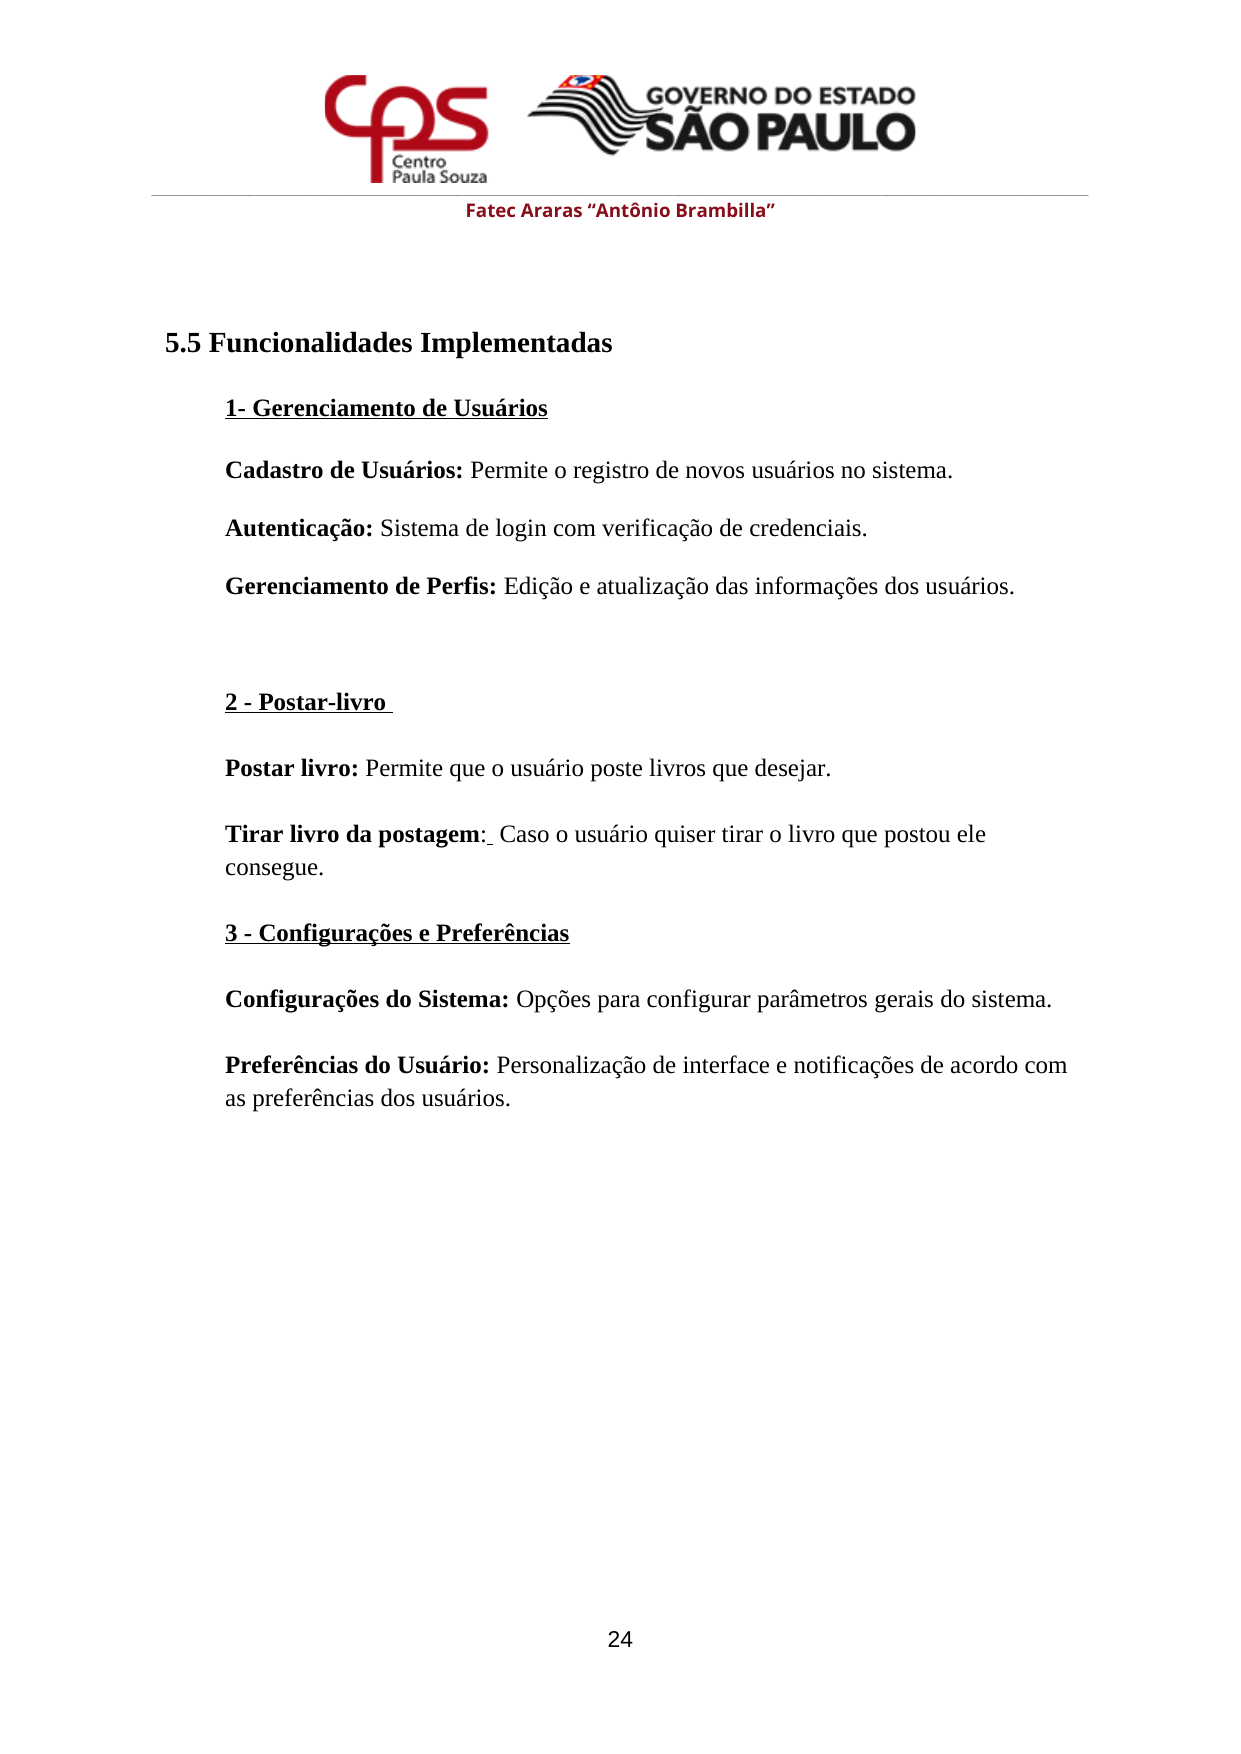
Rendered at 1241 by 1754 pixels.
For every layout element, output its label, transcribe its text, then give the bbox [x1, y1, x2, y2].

list 3 - Configurações e Preferências [225, 918, 1090, 947]
list Postar livro: Permite que o usuário poste livros que desejar. [225, 753, 1090, 781]
subtitle 5.5 Funcionalidades Implementadas [165, 325, 1090, 359]
picture [324, 75, 916, 183]
list Preferências do Usuário: Personalização de interface e notificações de acordo com as preferências dos usuários. [225, 1050, 1090, 1112]
text Cadastro de Usuários: Permite o registro de novos usuários no sistema. [225, 455, 1090, 484]
list Configurações do Sistema: Opções para configurar parâmetros gerais do sistema. [225, 984, 1090, 1013]
text 2 - Postar-livro [150, 687, 1090, 715]
text Autenticação: Sistema de login com verificação de credenciais. [225, 513, 1090, 542]
list Tirar livro da postagem: Caso o usuário quiser tirar o livro que postou ele consegue. [225, 819, 1090, 881]
subtitle 1- Gerenciamento de Usuários [150, 393, 1090, 422]
text Gerenciamento de Perfis: Edição e atualização das informações dos usuários. [225, 571, 1090, 599]
